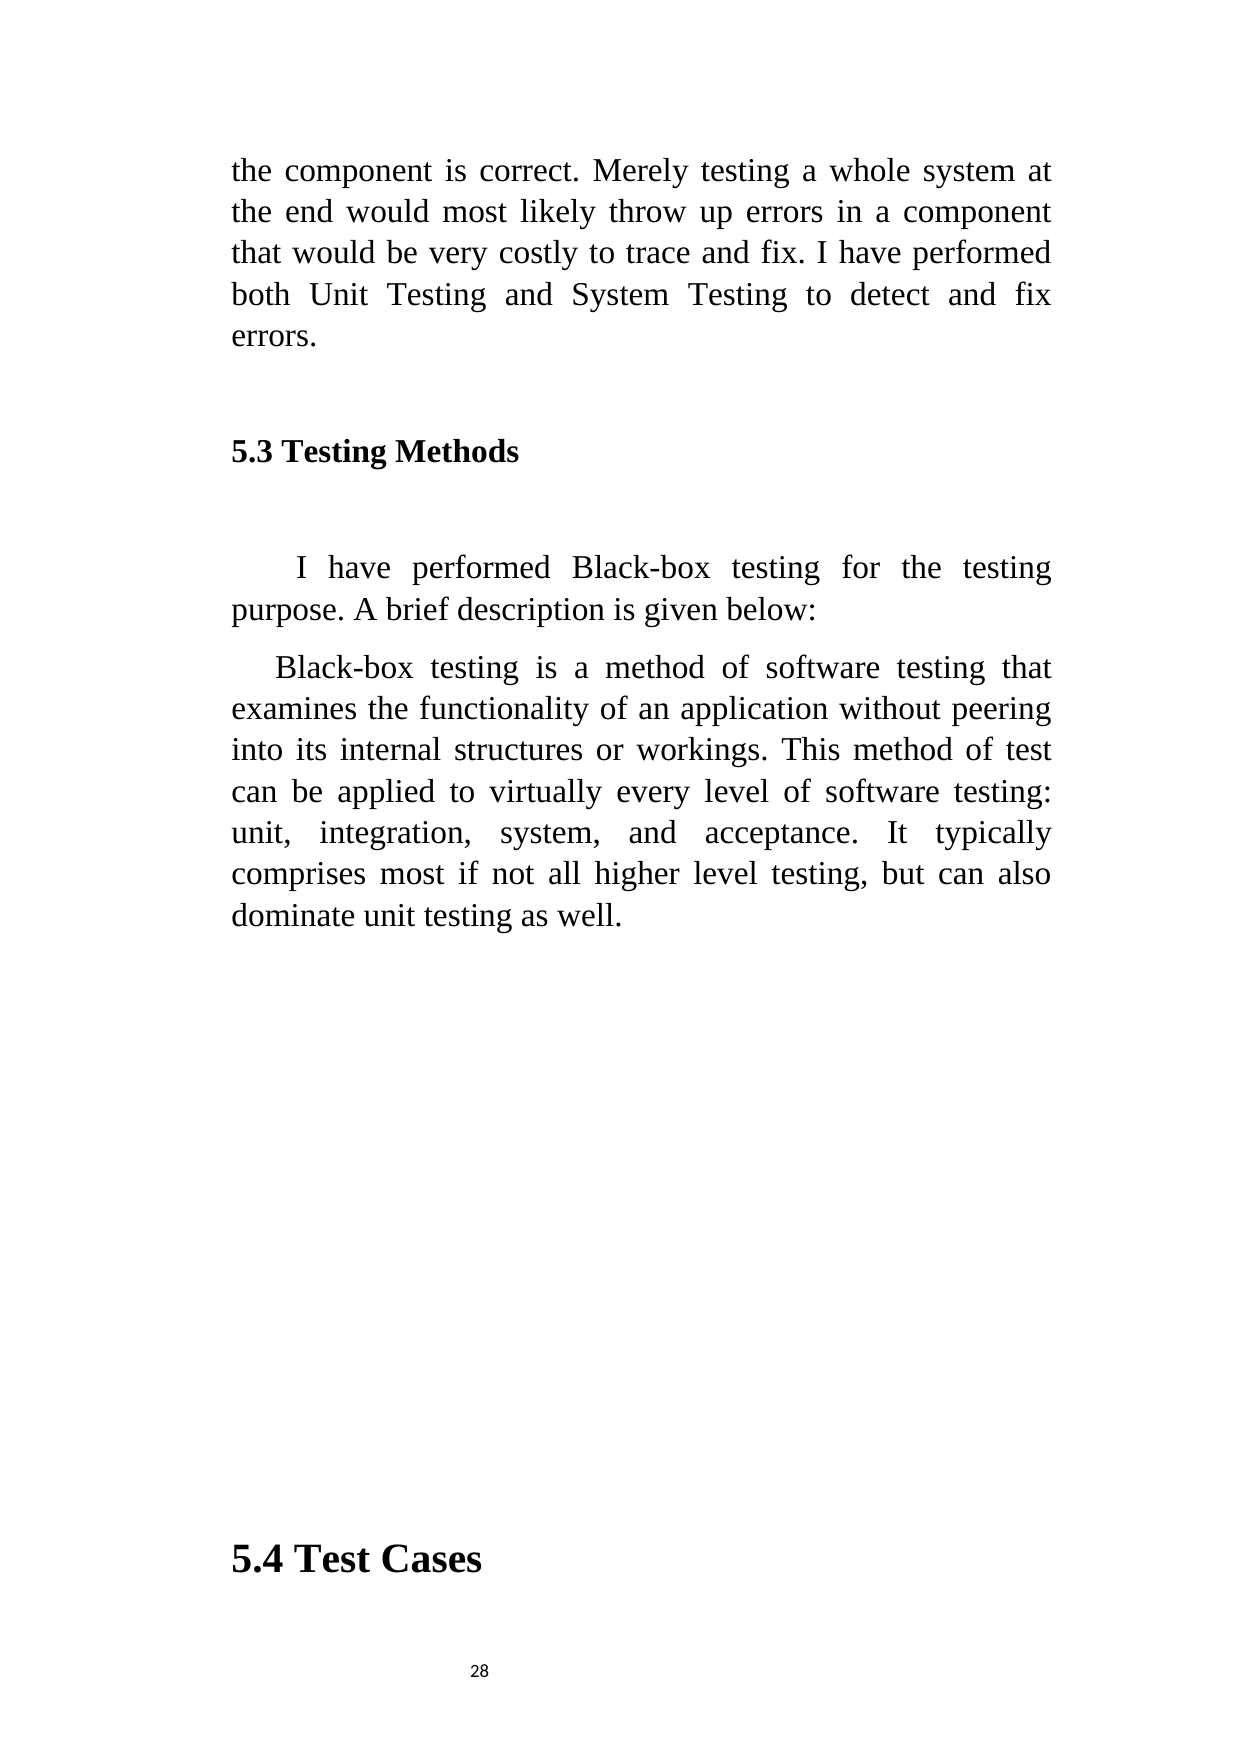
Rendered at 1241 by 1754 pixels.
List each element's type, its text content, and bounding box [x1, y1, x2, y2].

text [231, 150, 1053, 354]
text Black-box testing is a method of software testing that examines the functionality of an application without peering into its internal structures or workings. This method of test can be applied to virtually every level of software testing: unit, integration, system, and acceptance. It typically comprises most if not all higher level testing, but can also dominate unit testing as well. [231, 647, 1053, 933]
text 5.4 Test Cases [187, 1533, 1053, 1581]
text 5.3 Testing Methods [187, 431, 1053, 470]
text I have performed Black-box testing for the testing purpose. A brief description is given below: [231, 547, 1053, 627]
